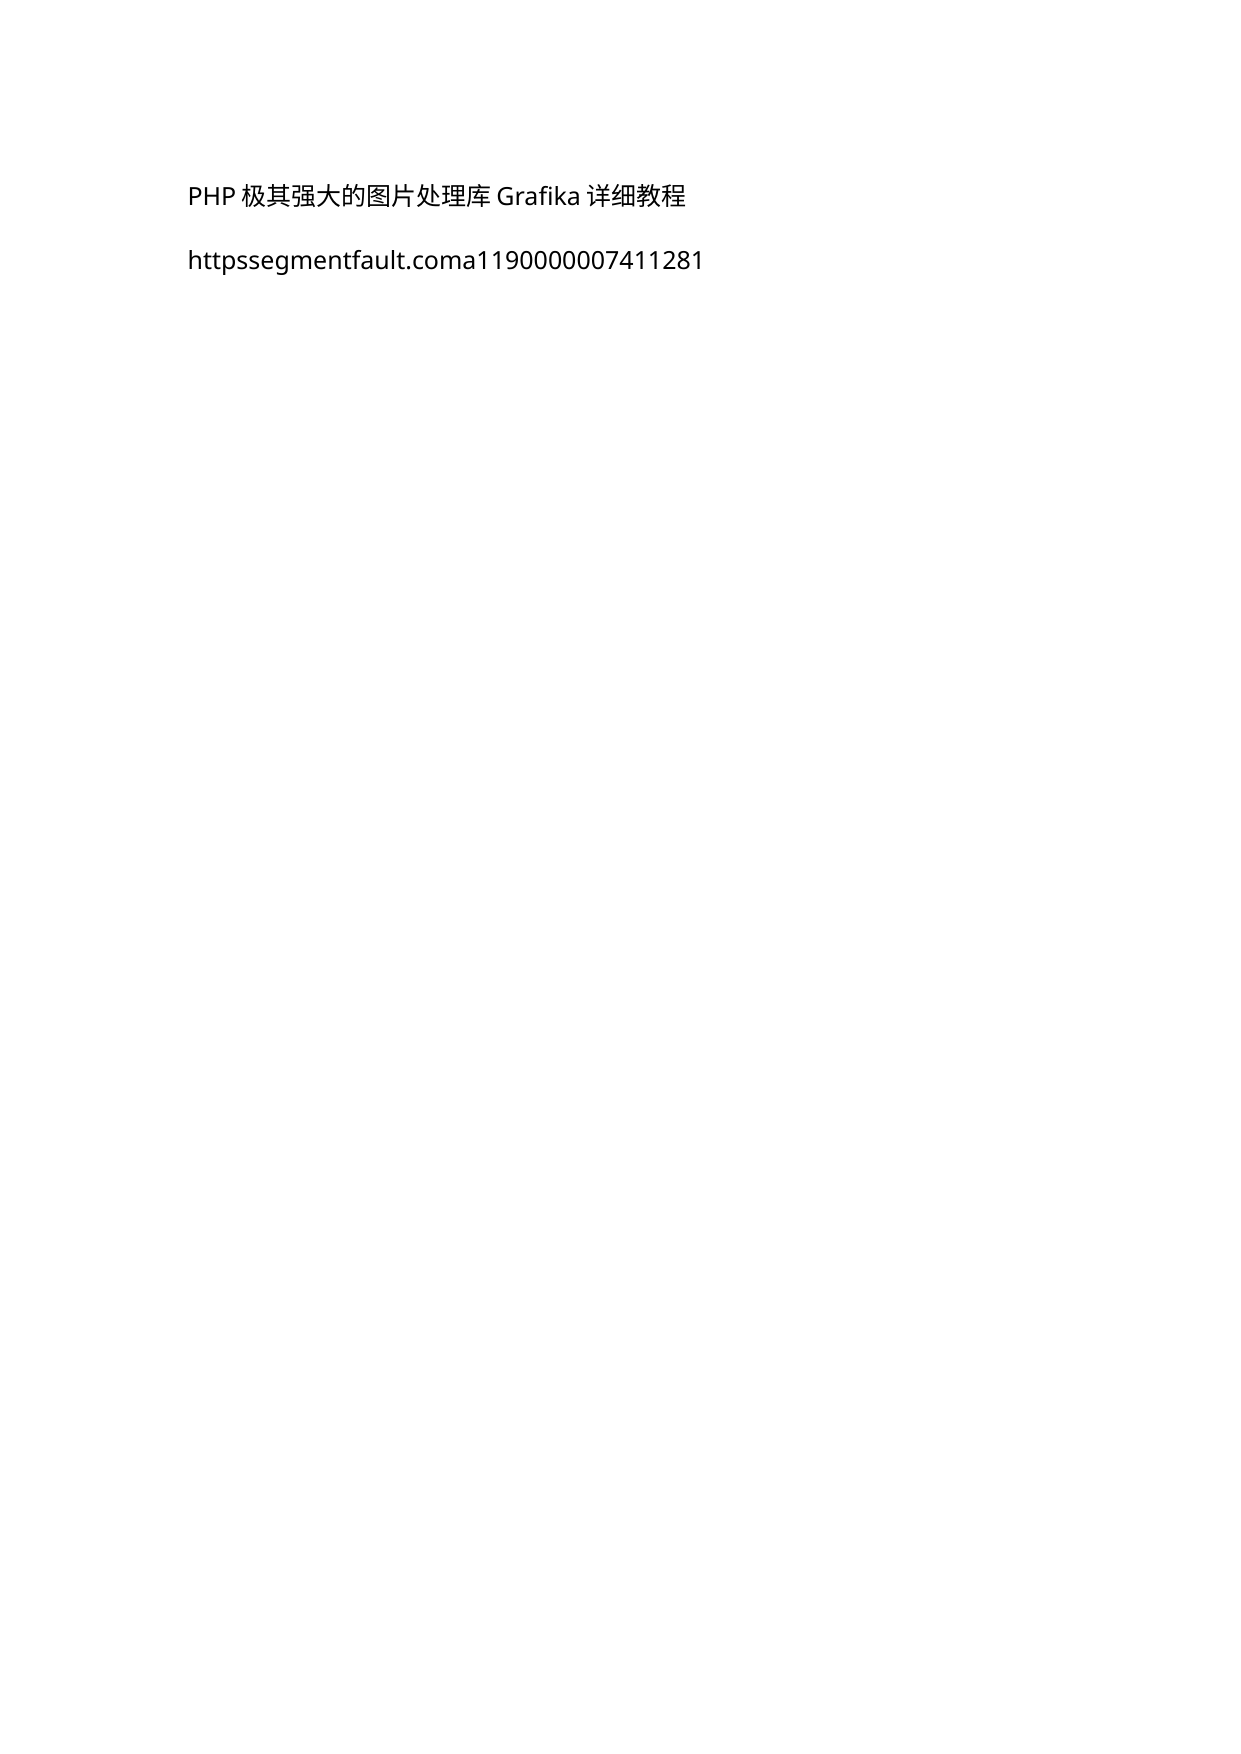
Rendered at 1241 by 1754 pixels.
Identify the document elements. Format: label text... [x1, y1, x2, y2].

text httpssegmentfault.coma1190000007411281 [187, 227, 1053, 292]
text PHP极其强大的图片处理库Grafika详细教程 [187, 162, 1053, 227]
